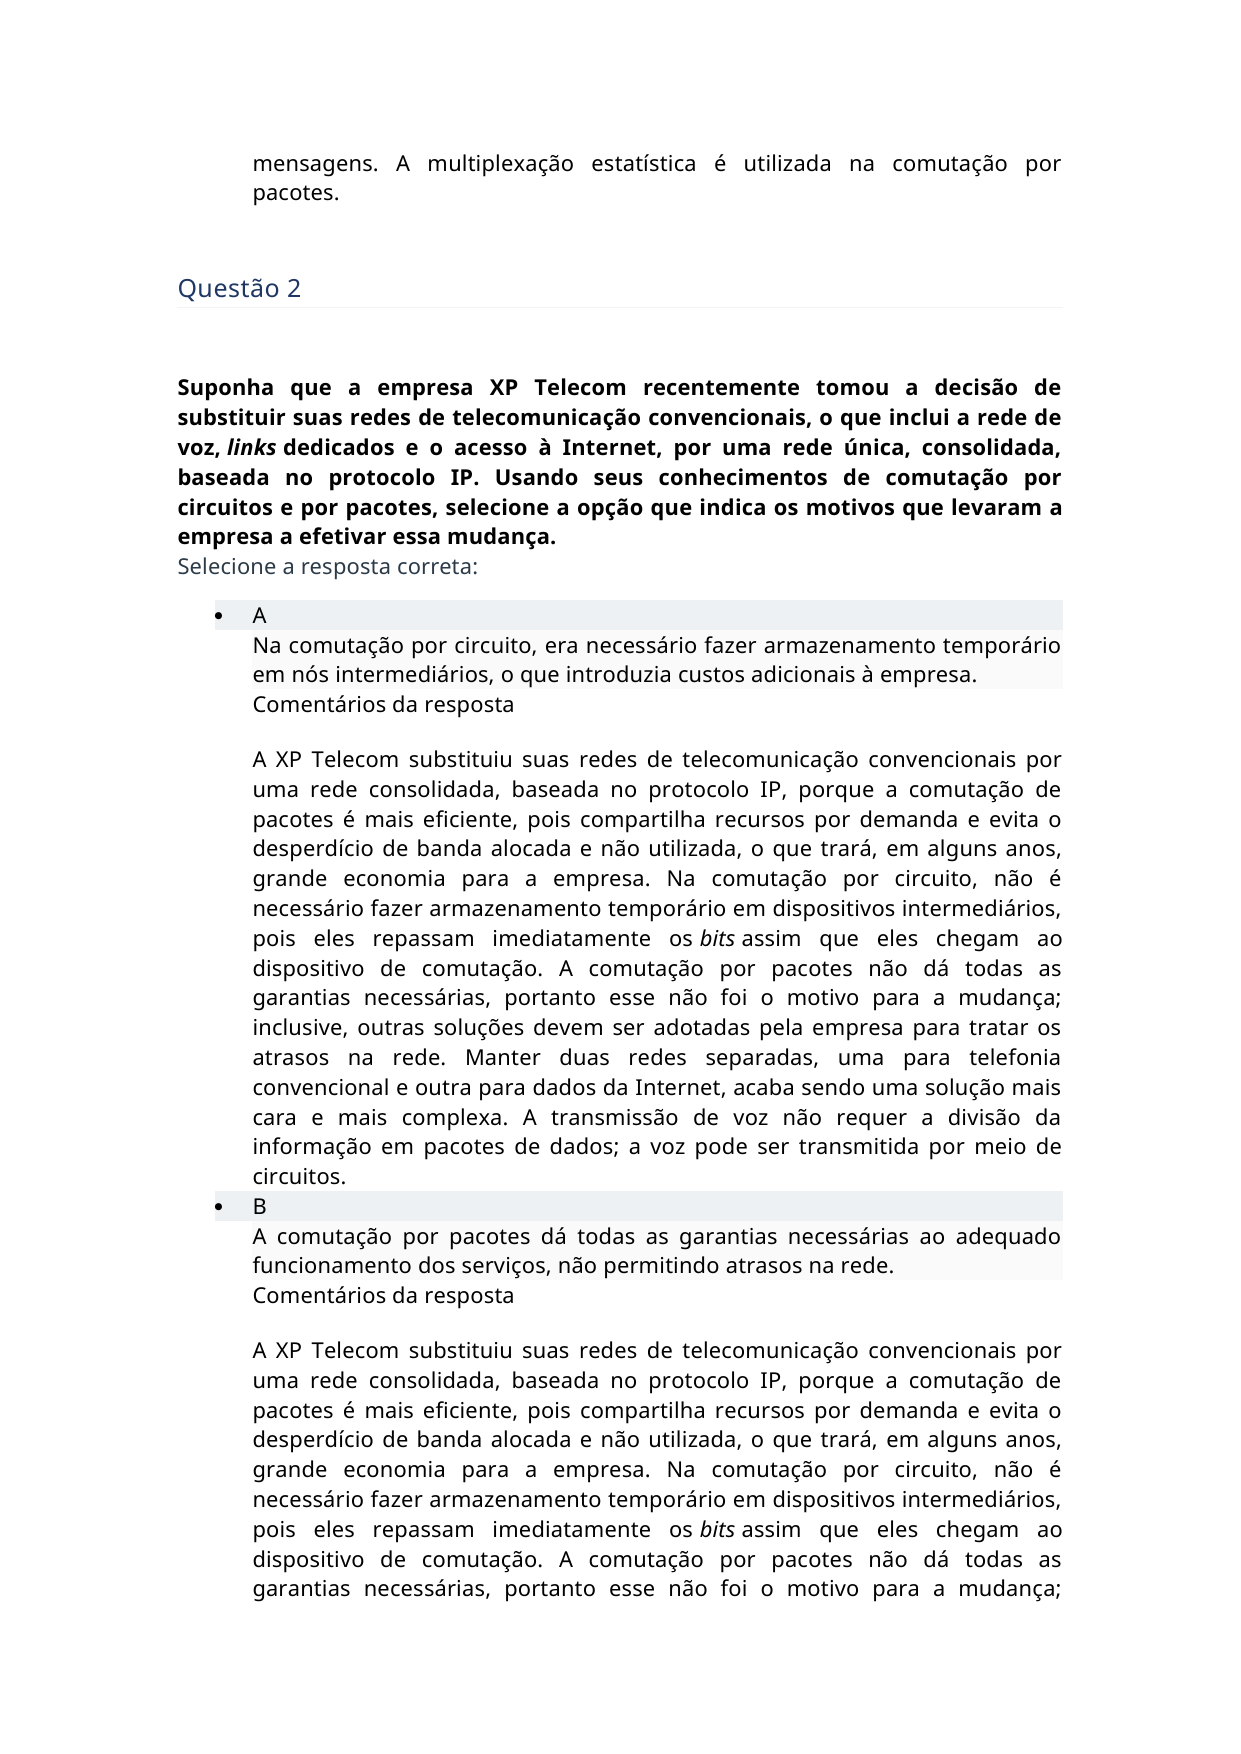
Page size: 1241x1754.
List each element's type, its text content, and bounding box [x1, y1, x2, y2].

subtitle Questão 2 [177, 271, 1063, 305]
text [252, 148, 1063, 207]
list B [215, 1191, 1063, 1221]
list A [215, 600, 1063, 630]
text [252, 1335, 1063, 1603]
text Selecione a resposta correta: [177, 551, 1063, 581]
text Na comutação por circuito, era necessário fazer armazenamento temporário em nós intermediários, o que introduzia custos adicionais à empresa. [252, 630, 1063, 689]
text A comutação por pacotes dá todas as garantias necessárias ao adequado funcionamento dos serviços, não permitindo atrasos na rede. [252, 1221, 1063, 1280]
text Suponha que a empresa XP Telecom recentemente tomou a decisão de substituir suas redes de telecomunicação convencionais, o que inclui a rede de voz, links dedicados e o acesso à Internet, por uma rede única, consolidada, baseada no protocolo IP. Usando seus conhecimentos de comutação por circuitos e por pacotes, selecione a opção que indica os motivos que levaram a empresa a efetivar essa mudança. [177, 372, 1063, 551]
title Comentários da resposta [252, 689, 1063, 719]
title Comentários da resposta [252, 1280, 1063, 1310]
